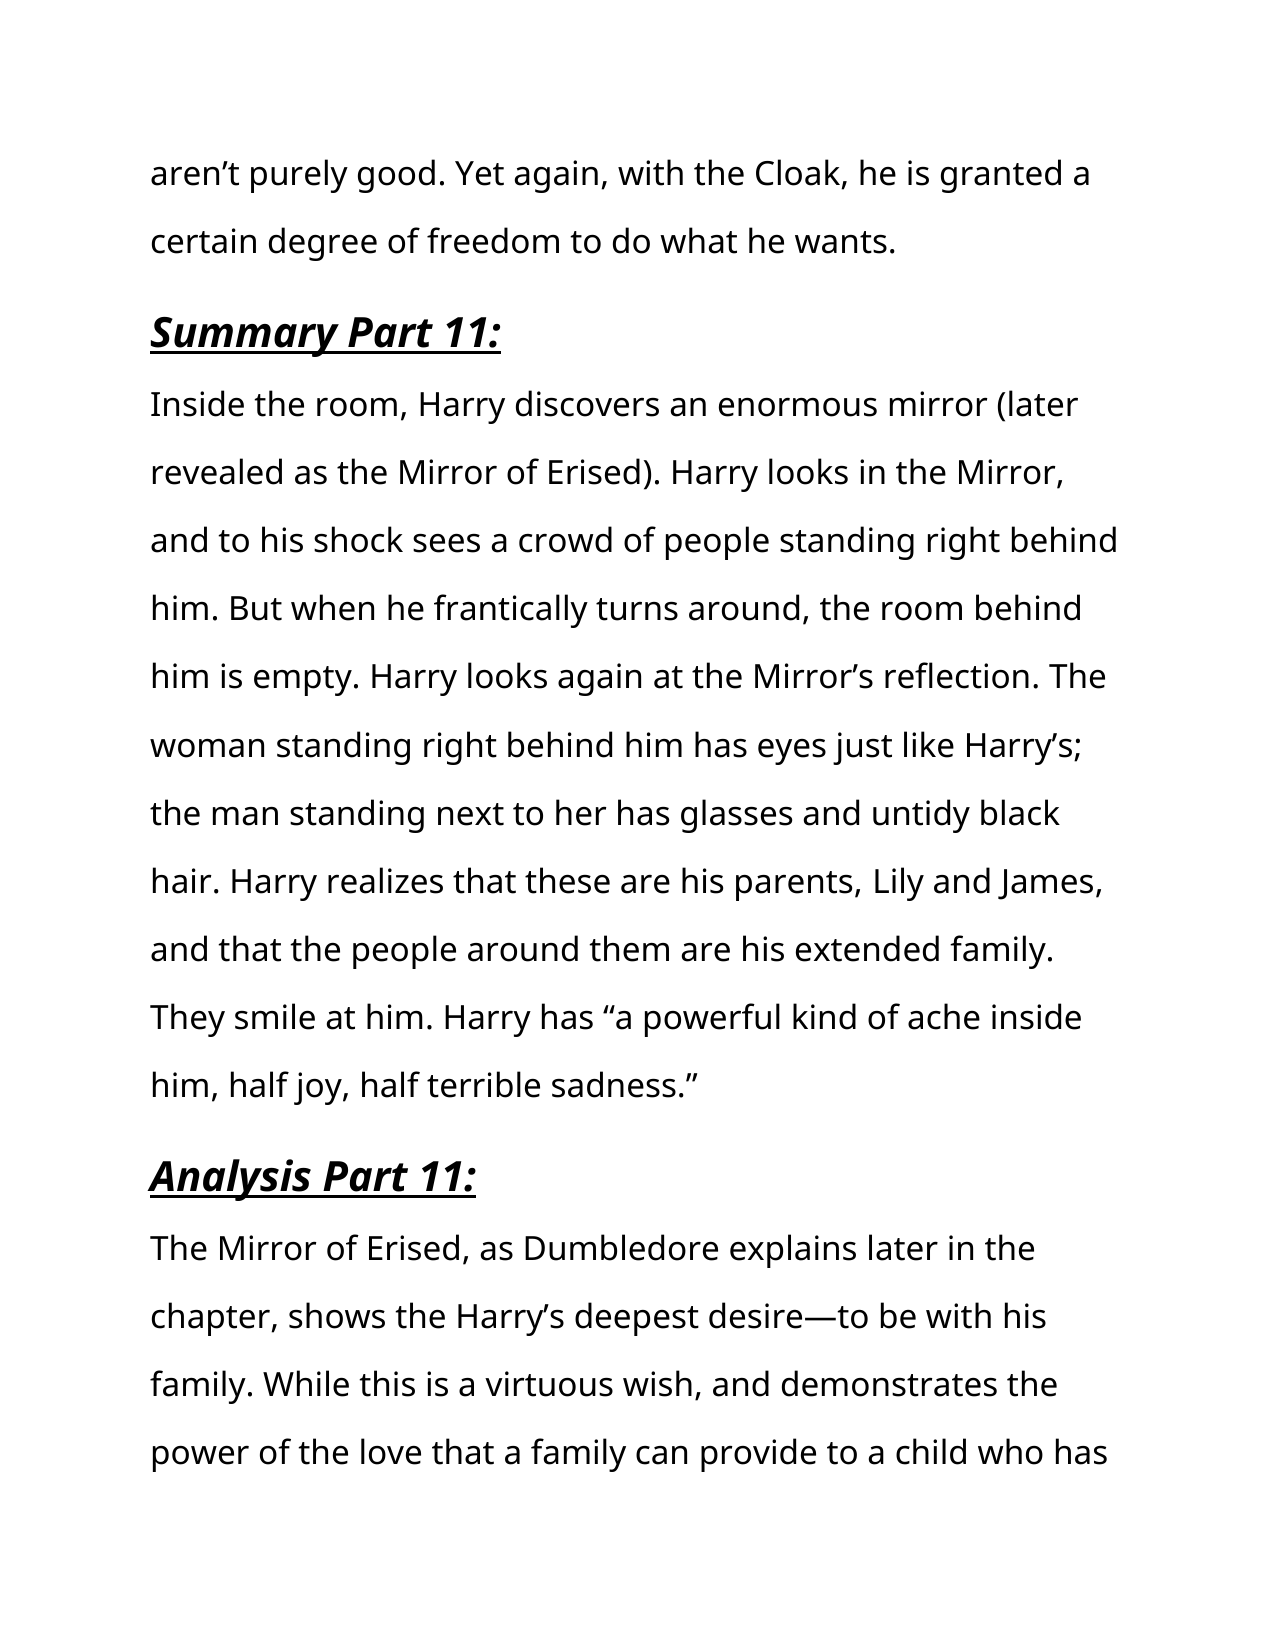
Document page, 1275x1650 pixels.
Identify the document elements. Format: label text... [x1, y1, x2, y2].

text Inside the room, Harry discovers an enormous mirror (later revealed as the Mirror of Erised). Harry looks in the Mirror, and to his shock sees a crowd of people standing right behind him. But when he frantically turns around, the room behind him is empty. Harry looks again at the Mirror’s reflection. The woman standing right behind him has eyes just like Harry’s; the man standing next to her has glasses and untidy black hair. Harry realizes that these are his parents, Lily and James, and that the people around them are his extended family. They smile at him. Harry has “a powerful kind of ache inside him, half joy, half terrible sadness.” [150, 381, 1125, 1107]
text Summary Part 11: [150, 303, 1125, 360]
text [150, 1225, 1125, 1474]
text Analysis Part 11: [150, 1147, 1125, 1204]
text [150, 150, 1125, 263]
